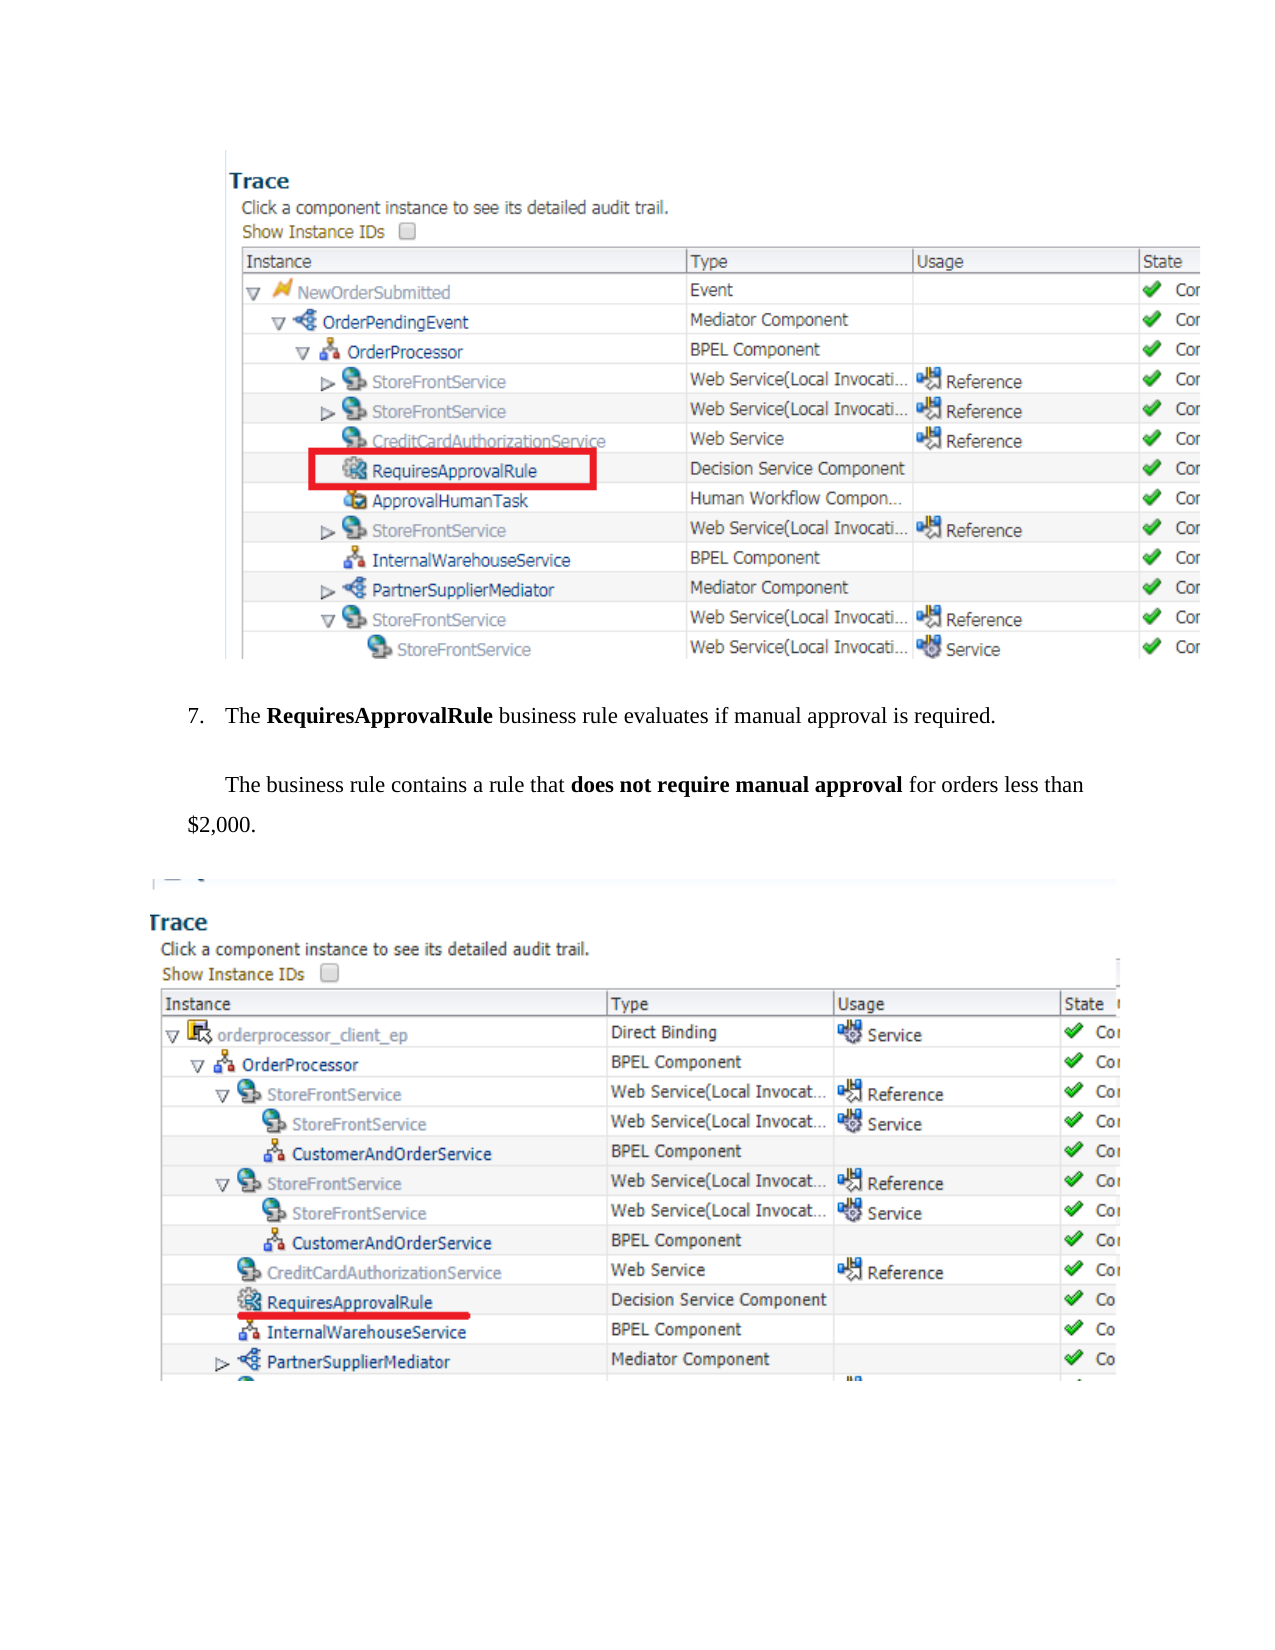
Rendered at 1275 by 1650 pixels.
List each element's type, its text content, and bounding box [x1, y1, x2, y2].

list The RequiresApprovalRule business rule evaluates if manual approval is required. [187, 703, 1125, 729]
picture [225, 150, 1200, 659]
picture [150, 879, 1121, 1381]
text The business rule contains a rule that does not require manual approval for orders less than $2,000. [187, 771, 1125, 837]
